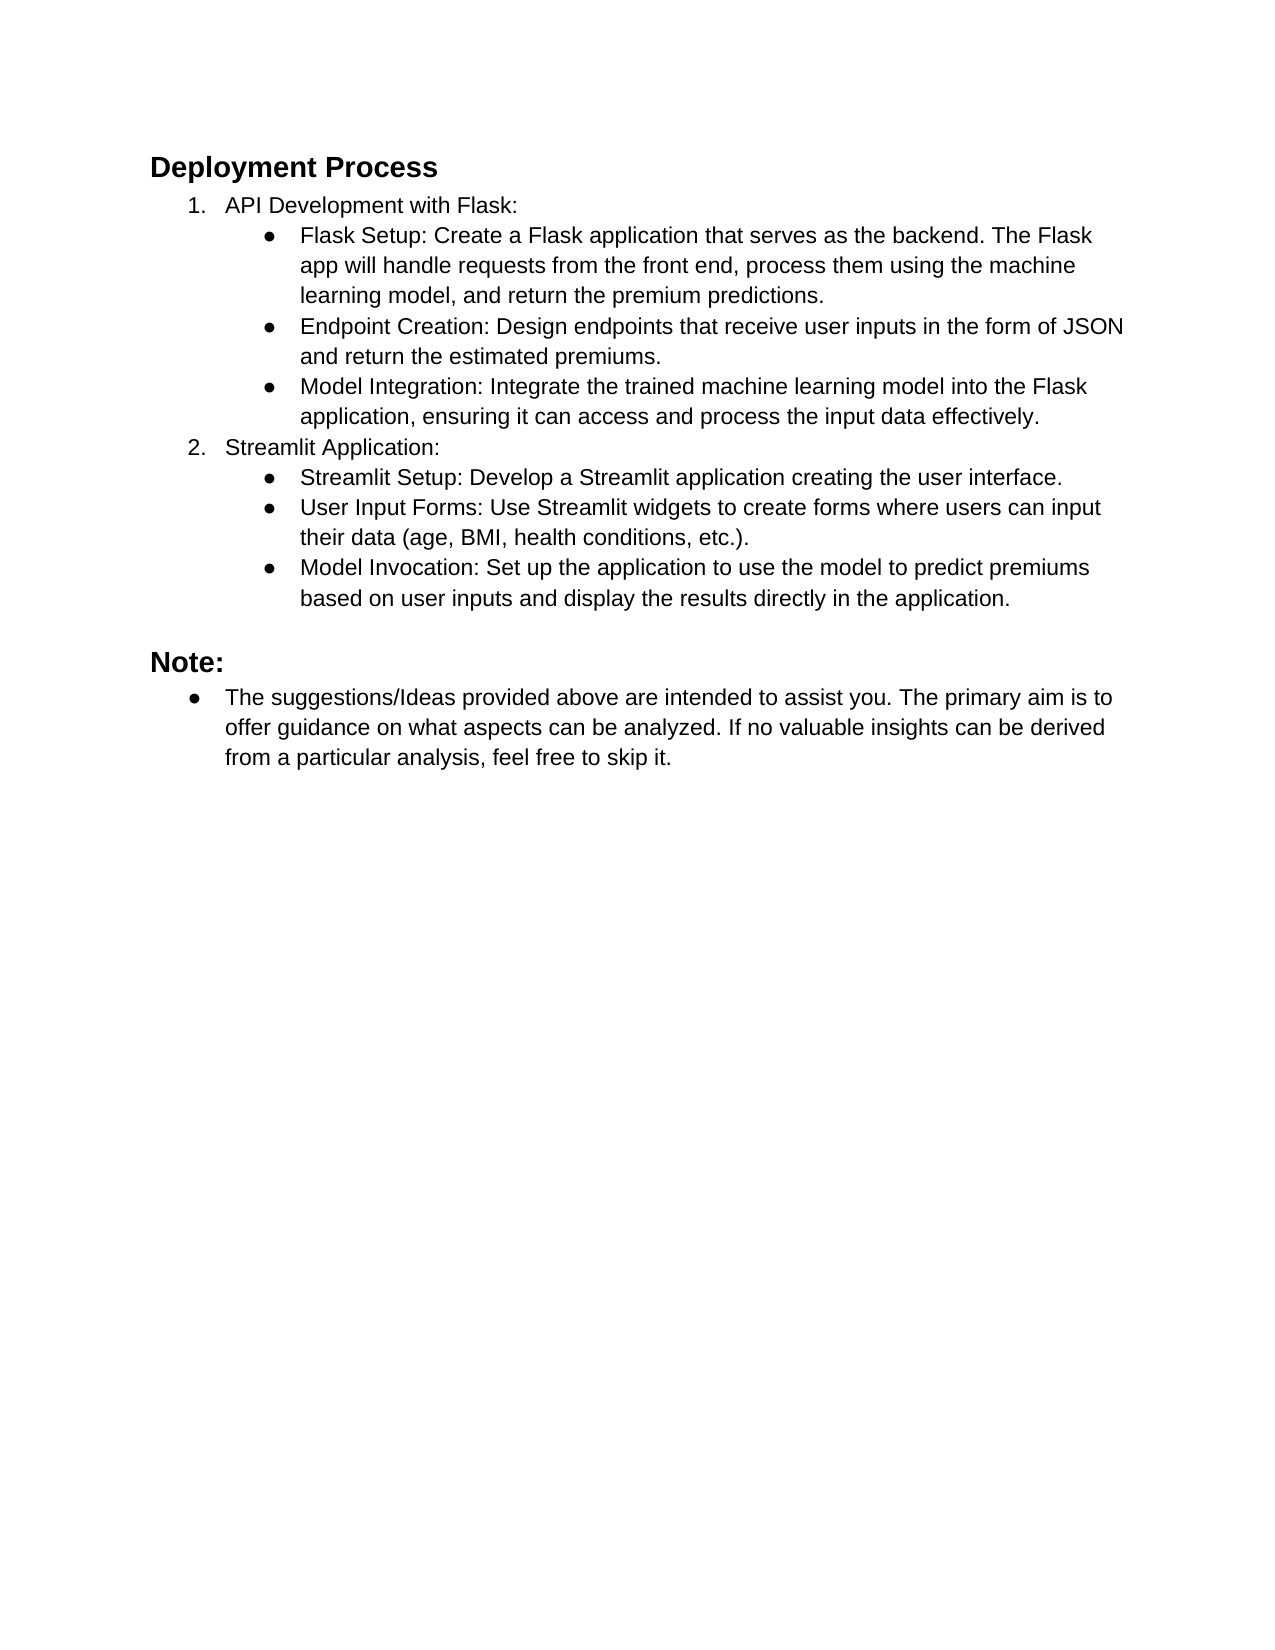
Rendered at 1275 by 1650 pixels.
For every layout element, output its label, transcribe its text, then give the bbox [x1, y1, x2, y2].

list Streamlit Application: [187, 433, 1125, 460]
list API Development with Flask: [187, 192, 1125, 218]
list Model Integration: Integrate the trained machine learning model into the Flask application, ensuring it can access and process the input data effectively. [262, 373, 1125, 430]
list Endpoint Creation: Design endpoints that receive user inputs in the form of JSON and return the estimated premiums. [262, 313, 1125, 369]
subtitle Deployment Process [150, 150, 1125, 183]
text Note: [150, 645, 1125, 678]
list The suggestions/Ideas provided above are intended to assist you. The primary aim is to offer guidance on what aspects can be analyzed. If no valuable insights can be derived from a particular analysis, feel free to skip it. [187, 683, 1125, 770]
list Model Invocation: Set up the application to use the model to predict premiums based on user inputs and display the results directly in the application. [262, 554, 1125, 611]
list User Input Forms: Use Streamlit widgets to create forms where users can input their data (age, BMI, health conditions, etc.). [262, 494, 1125, 551]
list Streamlit Setup: Develop a Streamlit application creating the user interface. [262, 464, 1125, 490]
list Flask Setup: Create a Flask application that serves as the backend. The Flask app will handle requests from the front end, process them using the machine learning model, and return the premium predictions. [262, 222, 1125, 309]
